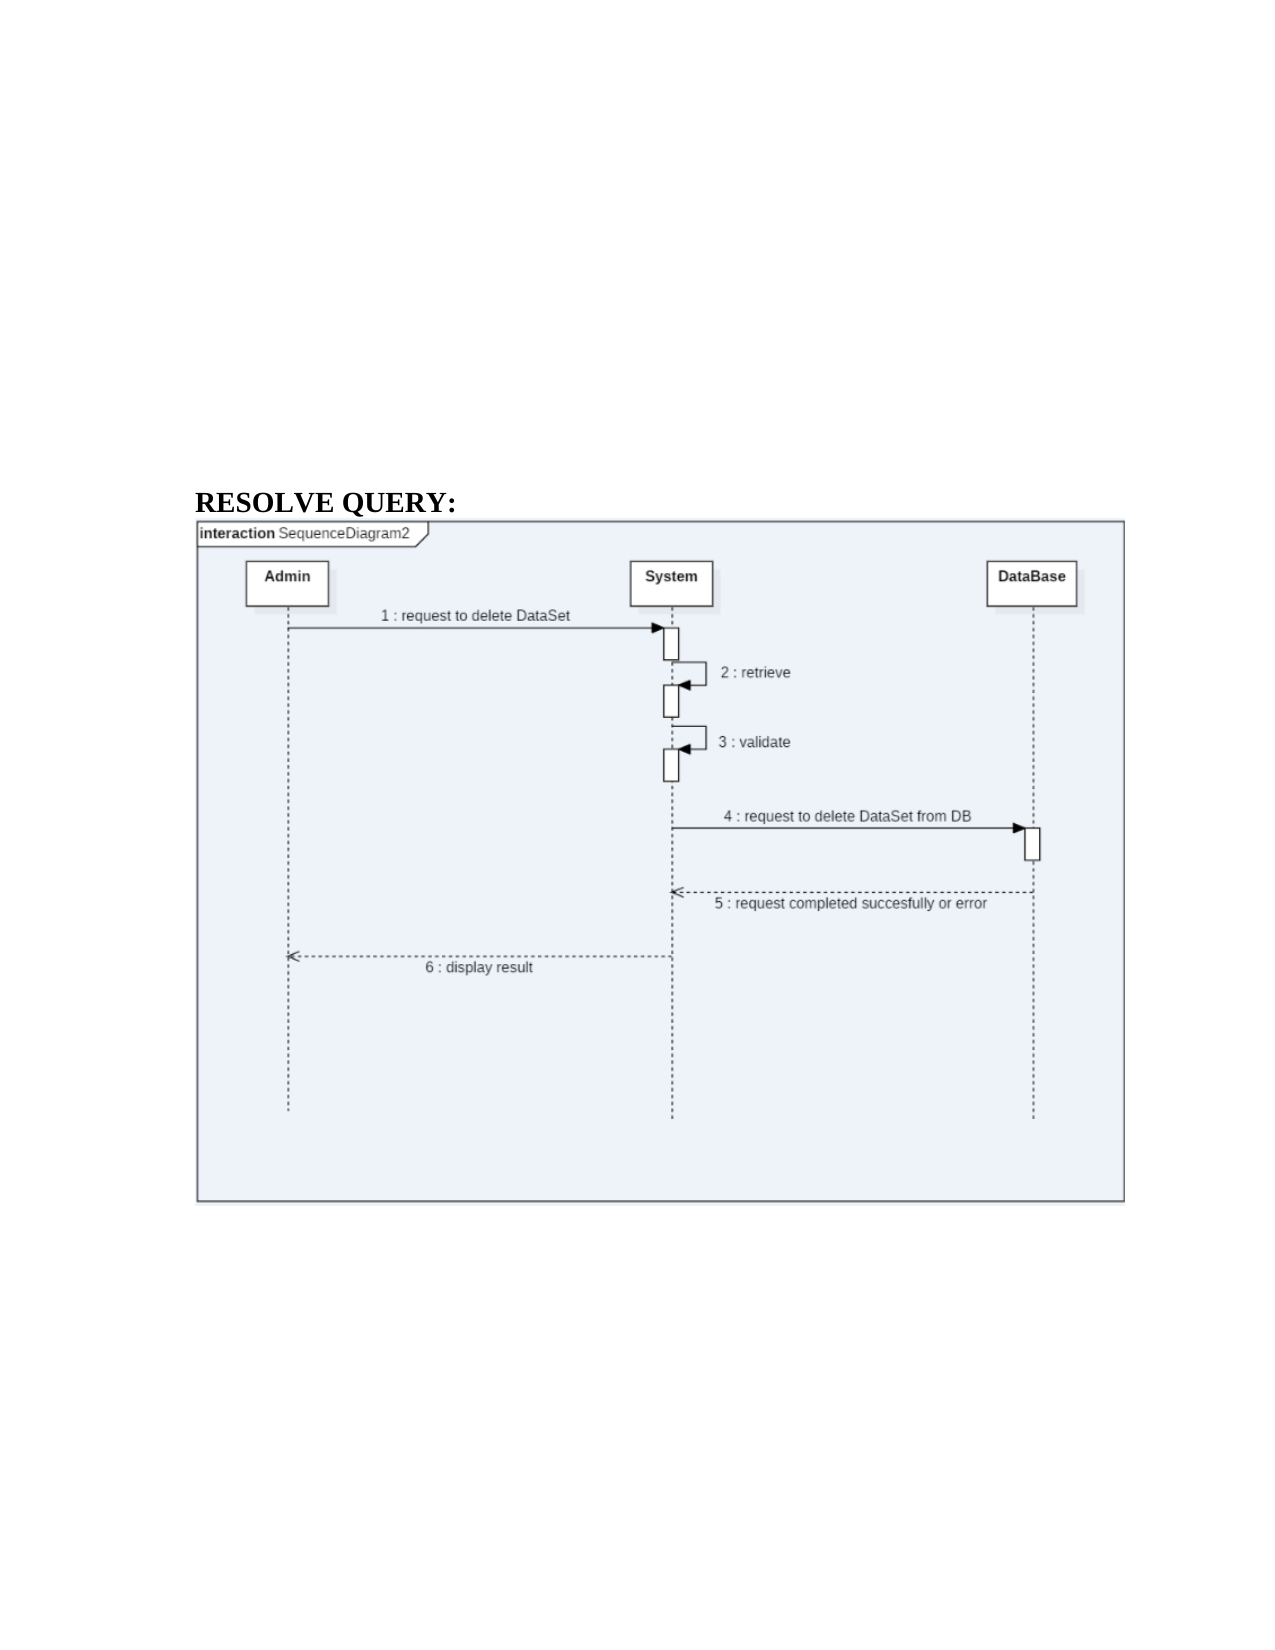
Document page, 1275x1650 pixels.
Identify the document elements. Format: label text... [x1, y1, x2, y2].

text RESOLVE QUERY: [195, 485, 1125, 518]
picture [195, 518, 1125, 1206]
